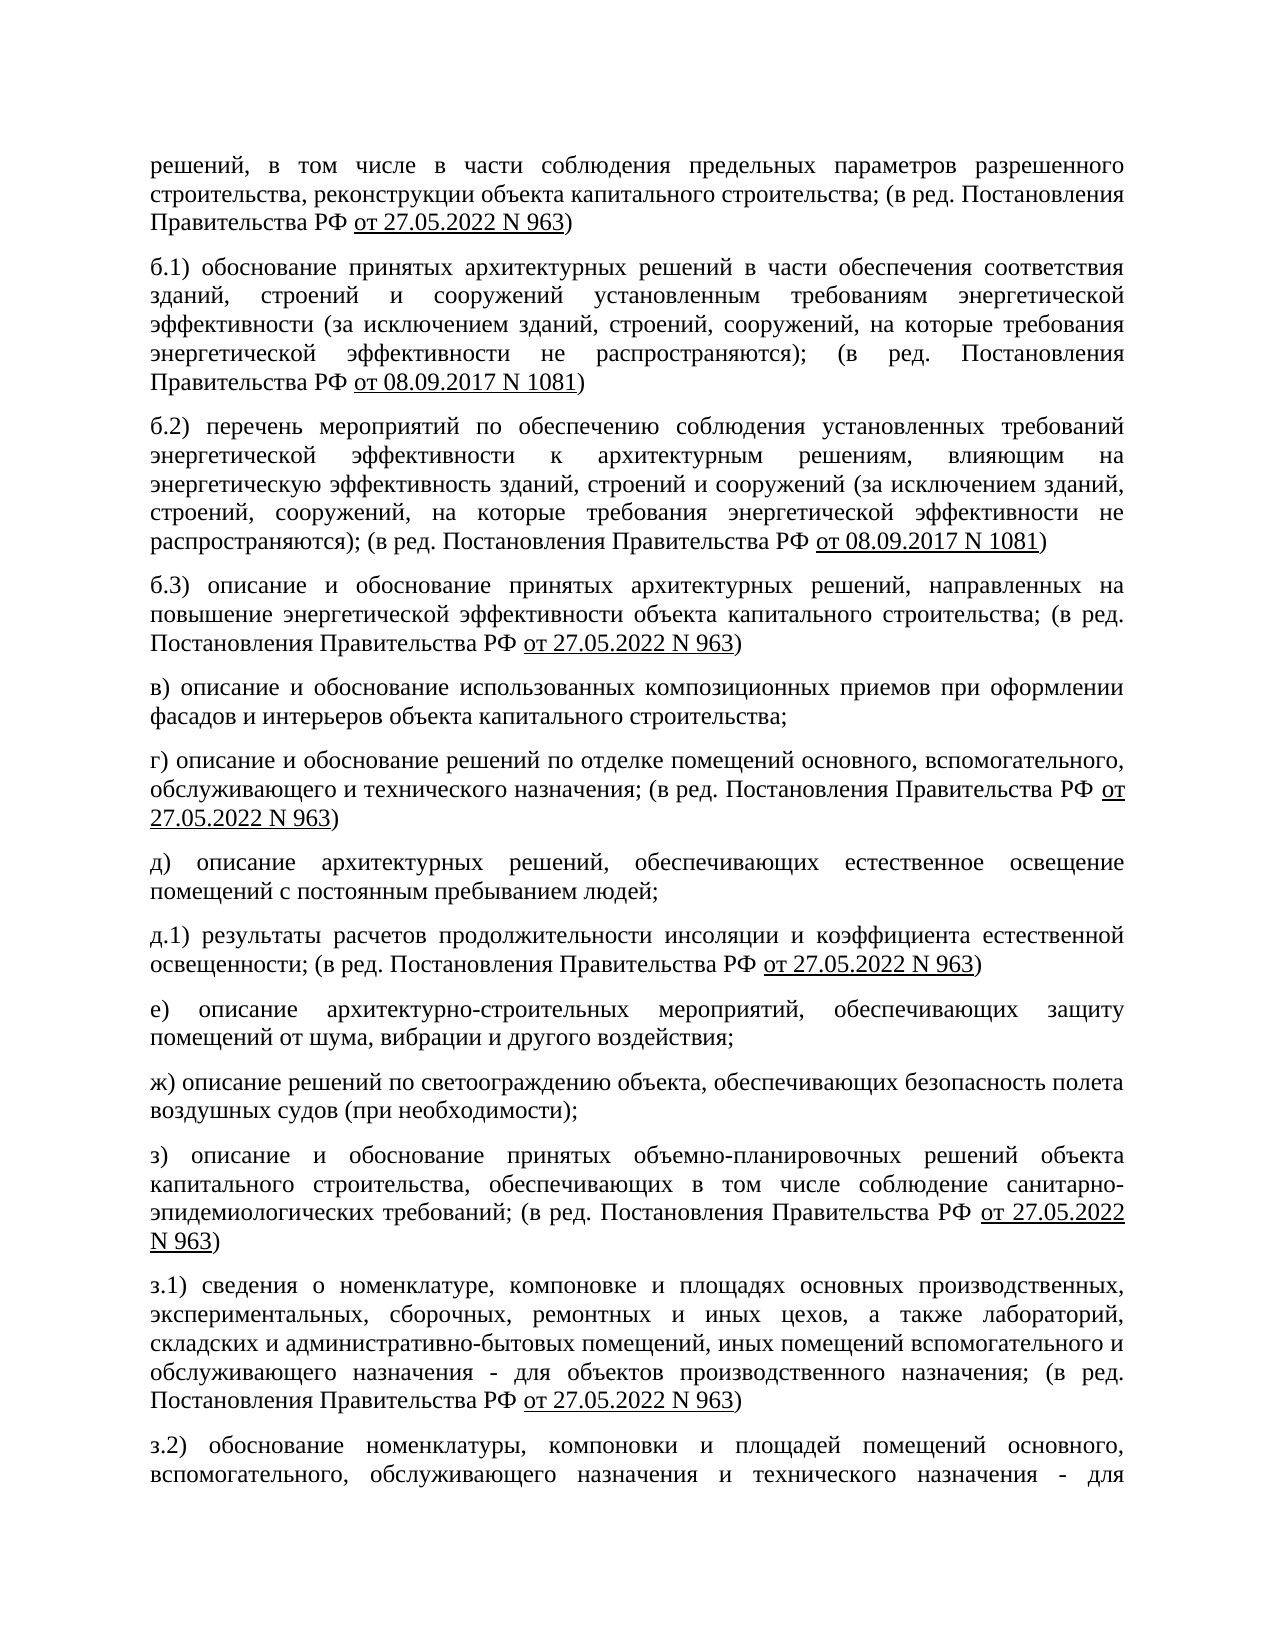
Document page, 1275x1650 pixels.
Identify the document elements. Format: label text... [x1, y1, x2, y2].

text з.1) сведения о номенклатуре, компоновке и площадях основных производственных, экспериментальных, сборочных, ремонтных и иных цехов, а также лабораторий, складских и административно-бытовых помещений, иных помещений вспомогательного и обслуживающего назначения - для объектов производственного назначения; (в ред. Постановления Правительства РФ от 27.05.2022 N 963) [150, 1271, 1125, 1414]
text з) описание и обоснование принятых объемно-планировочных решений объекта капитального строительства, обеспечивающих в том числе соблюдение санитарно-эпидемиологических требований; (в ред. Постановления Правительства РФ от 27.05.2022 N 963) [150, 1140, 1125, 1255]
text ж) описание решений по светоограждению объекта, обеспечивающих безопасность полета воздушных судов (при необходимости); [150, 1067, 1125, 1124]
text б.3) описание и обоснование принятых архитектурных решений, направленных на повышение энергетической эффективности объекта капитального строительства; (в ред. Постановления Правительства РФ от 27.05.2022 N 963) [150, 571, 1125, 657]
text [150, 150, 1125, 236]
text б.2) перечень мероприятий по обеспечению соблюдения установленных требований энергетической эффективности к архитектурным решениям, влияющим на энергетическую эффективность зданий, строений и сооружений (за исключением зданий, строений, сооружений, на которые требования энергетической эффективности не распространяются); (в ред. Постановления Правительства РФ от 08.09.2017 N 1081) [150, 411, 1125, 555]
text б.1) обоснование принятых архитектурных решений в части обеспечения соответствия зданий, строений и сооружений установленным требованиям энергетической эффективности (за исключением зданий, строений, сооружений, на которые требования энергетической эффективности не распространяются); (в ред. Постановления Правительства РФ от 08.09.2017 N 1081) [150, 252, 1125, 396]
text д.1) результаты расчетов продолжительности инсоляции и коэффициента естественной освещенности; (в ред. Постановления Правительства РФ от 27.05.2022 N 963) [150, 921, 1125, 978]
text е) описание архитектурно-строительных мероприятий, обеспечивающих защиту помещений от шума, вибрации и другого воздействия; [150, 994, 1125, 1051]
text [150, 1430, 1125, 1487]
text д) описание архитектурных решений, обеспечивающих естественное освещение помещений с постоянным пребыванием людей; [150, 847, 1125, 905]
text в) описание и обоснование использованных композиционных приемов при оформлении фасадов и интерьеров объекта капитального строительства; [150, 672, 1125, 730]
text г) описание и обоснование решений по отделке помещений основного, вспомогательного, обслуживающего и технического назначения; (в ред. Постановления Правительства РФ от 27.05.2022 N 963) [150, 746, 1125, 832]
